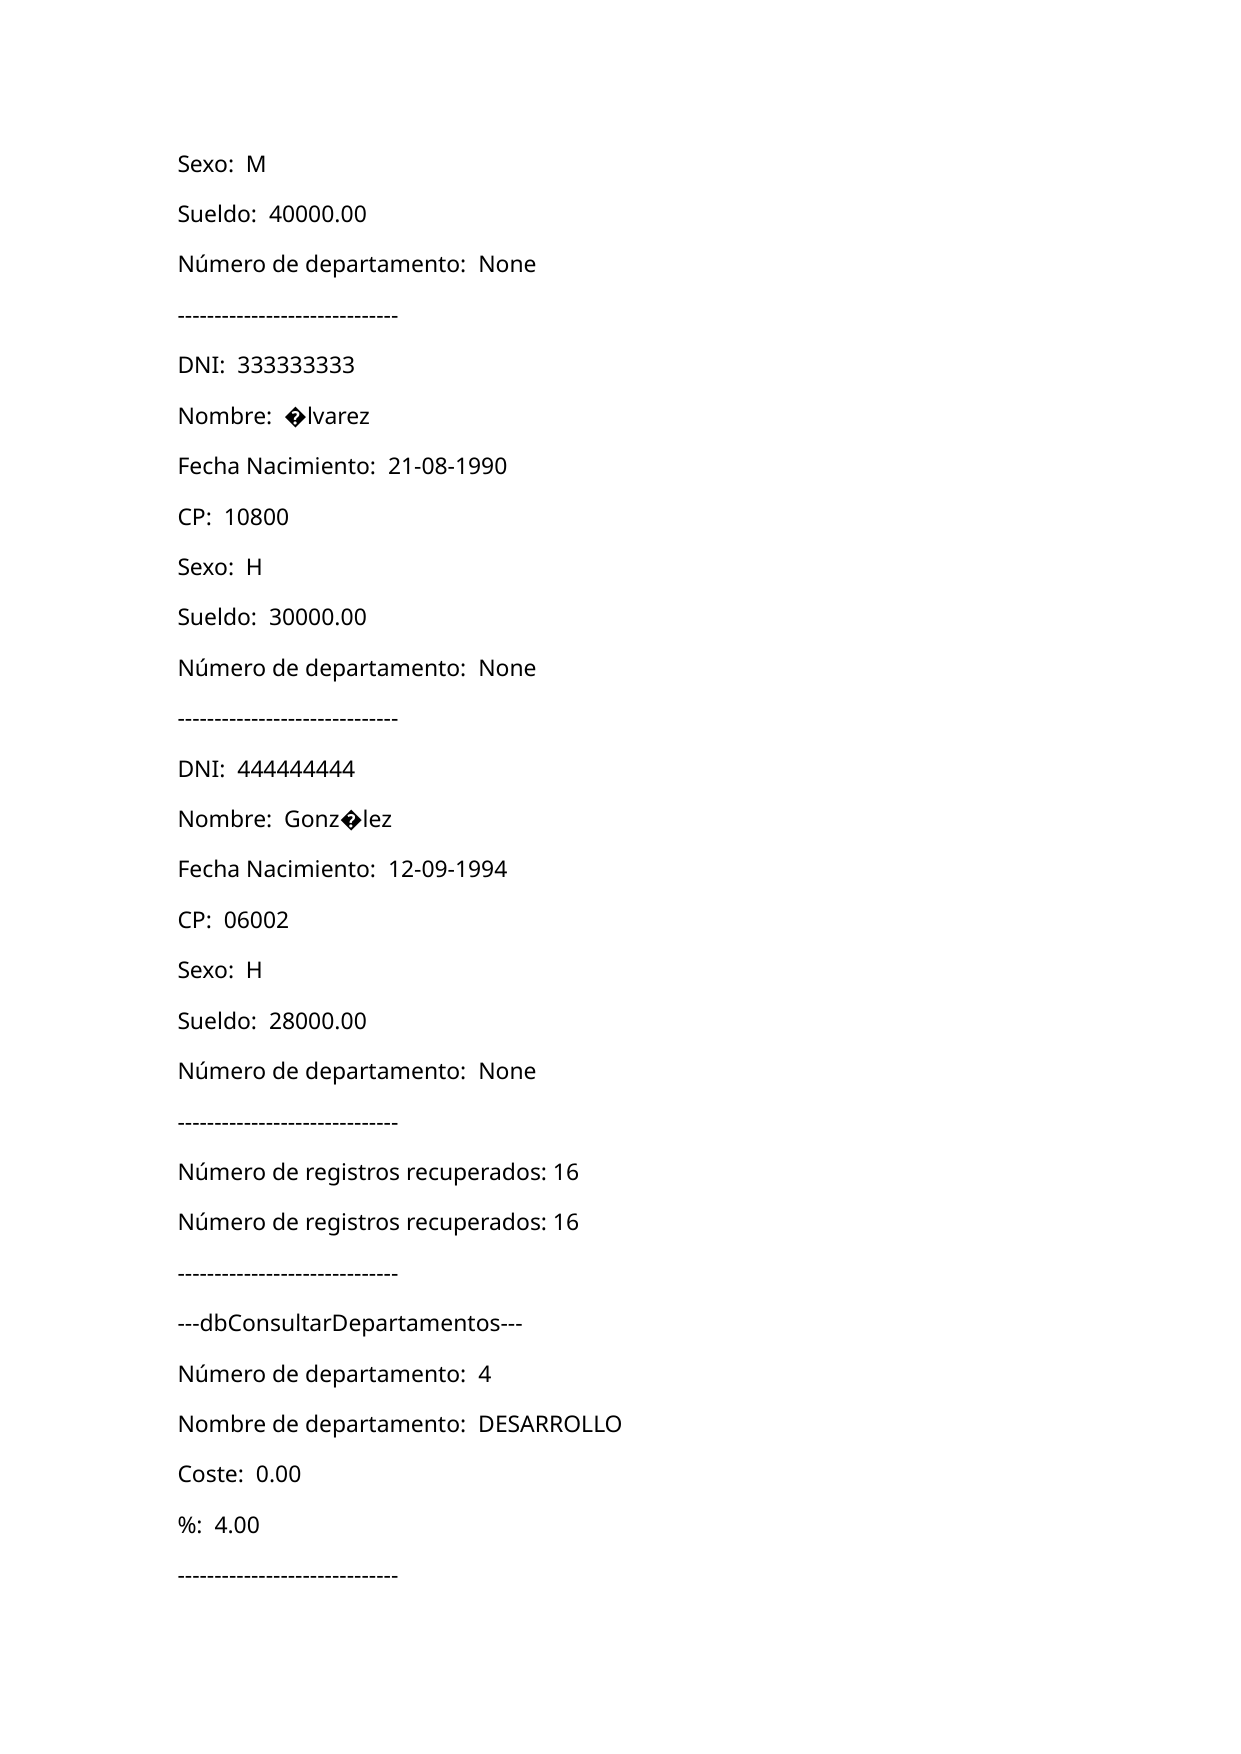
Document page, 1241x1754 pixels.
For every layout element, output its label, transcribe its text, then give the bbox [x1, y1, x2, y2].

text Número de departamento: 4 [177, 1358, 1063, 1389]
text Fecha Nacimiento: 21-08-1990 [177, 450, 1063, 481]
text Nombre de departamento: DESARROLLO [177, 1408, 1063, 1439]
text Sexo: H [177, 551, 1063, 582]
text %: 4.00 [177, 1509, 1063, 1540]
text ---dbConsultarDepartamentos--- [177, 1307, 1063, 1338]
text Sueldo: 40000.00 [177, 198, 1063, 229]
text Sueldo: 28000.00 [177, 1005, 1063, 1036]
text CP: 10800 [177, 501, 1063, 532]
text Nombre: �lvarez [177, 400, 1063, 431]
text Número de departamento: None [177, 248, 1063, 280]
text Sexo: H [177, 954, 1063, 986]
text DNI: 333333333 [177, 349, 1063, 381]
text Número de registros recuperados: 16 [177, 1156, 1063, 1187]
text Sueldo: 30000.00 [177, 601, 1063, 633]
text Número de departamento: None [177, 652, 1063, 683]
text ------------------------------ [177, 702, 1063, 733]
text Número de registros recuperados: 16 [177, 1206, 1063, 1238]
text ------------------------------ [177, 1106, 1063, 1137]
text Sexo: M [177, 148, 1063, 179]
text CP: 06002 [177, 904, 1063, 935]
text Coste: 0.00 [177, 1458, 1063, 1490]
text Fecha Nacimiento: 12-09-1994 [177, 853, 1063, 885]
text Nombre: Gonz�lez [177, 803, 1063, 834]
text ------------------------------ [177, 299, 1063, 330]
text ------------------------------ [177, 1559, 1063, 1591]
text ------------------------------ [177, 1257, 1063, 1288]
text DNI: 444444444 [177, 753, 1063, 784]
text Número de departamento: None [177, 1055, 1063, 1086]
